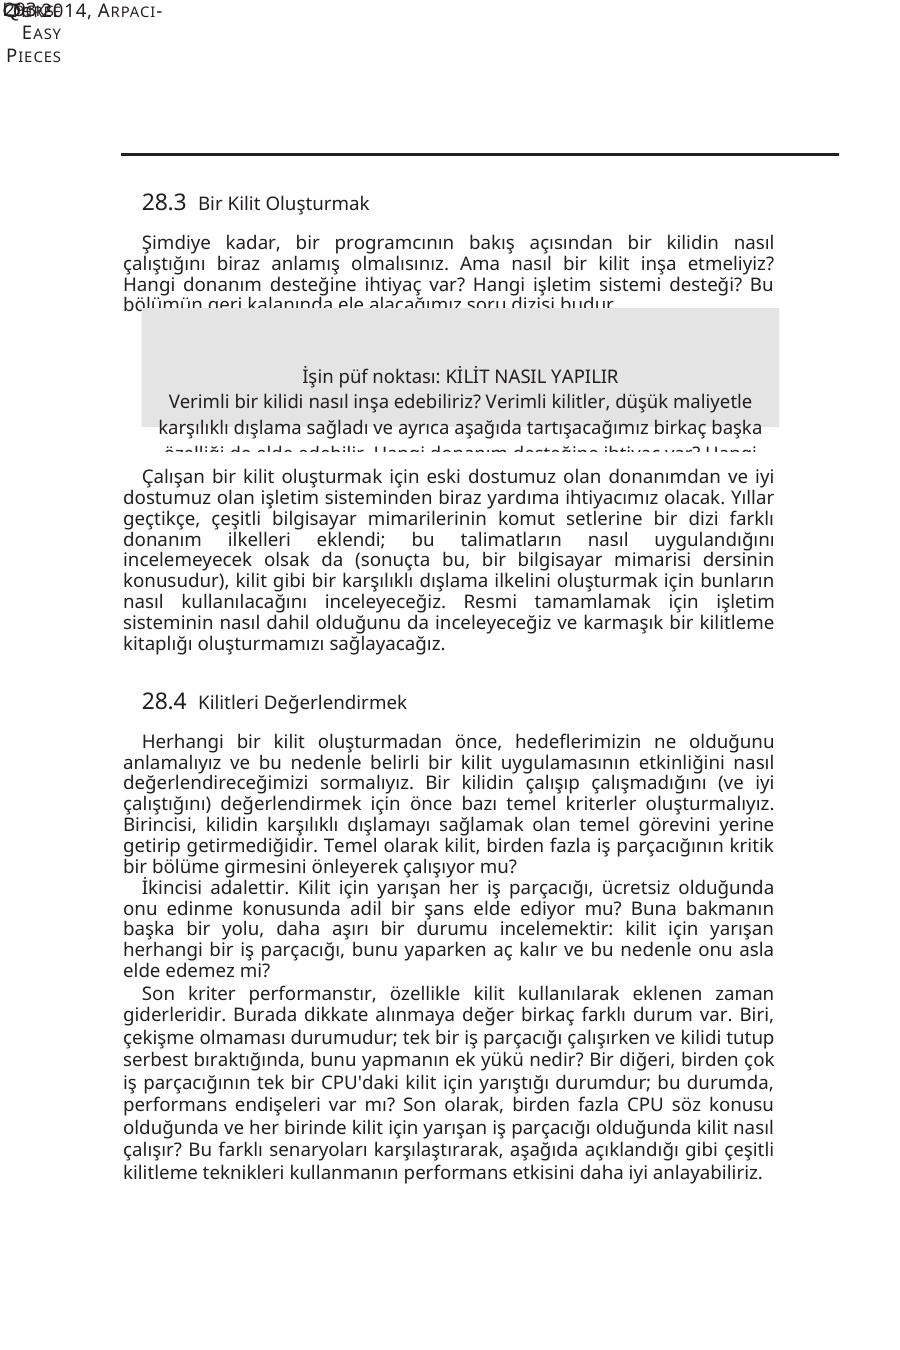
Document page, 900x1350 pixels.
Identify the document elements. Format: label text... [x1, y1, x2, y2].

text Çalışan bir kilit oluşturmak için eski dostumuz olan donanımdan ve iyi dostumuz olan işletim sisteminden biraz yardıma ihtiyacımız olacak. Yıllar geçtikçe, çeşitli bilgisayar mimarilerinin komut setlerine bir dizi farklı donanım ilkelleri eklendi; bu talimatların nasıl uygulandığını incelemeyecek olsak da (sonuçta bu, bir bilgisayar mimarisi dersinin konusudur), kilit gibi bir karşılıklı dışlama ilkelini oluşturmak için bunların nasıl kullanılacağını inceleyeceğiz. Resmi tamamlamak için işletim sisteminin nasıl dahil olduğunu da inceleyeceğiz ve karmaşık bir kilitleme kitaplığı oluşturmamızı sağlayacağız. [123, 467, 775, 654]
text İkincisi adalettir. Kilit için yarışan her iş parçacığı, ücretsiz olduğunda onu edinme konusunda adil bir şans elde ediyor mu? Buna bakmanın başka bir yolu, daha aşırı bir durumu incelemektir: kilit için yarışan herhangi bir iş parçacığı, bunu yaparken aç kalır ve bu nedenle onu asla elde edemez mi? [123, 877, 775, 982]
text Son kriter performanstır, özellikle kilit kullanılarak eklenen zaman giderleridir. Burada dikkate alınmaya değer birkaç farklı durum var. Biri, çekişme olmaması durumudur; tek bir iş parçacığı çalışırken ve kilidi tutup serbest bıraktığında, bunu yapmanın ek yükü nedir? Bir diğeri, birden çok iş parçacığının tek bir CPU'daki kilit için yarıştığı durumdur; bu durumda, performans endişeleri var mı? Son olarak, birden fazla CPU söz konusu olduğunda ve her birinde kilit için yarışan iş parçacığı olduğunda kilit nasıl çalışır? Bu farklı senaryoları karşılaştırarak, aşağıda açıklandığı gibi çeşitli kilitleme teknikleri kullanmanın performans etkisini daha iyi anlayabiliriz. [123, 982, 775, 1184]
subtitle Bir Kilit Oluşturmak [123, 186, 775, 217]
subtitle Kilitleri Değerlendirmek [123, 685, 775, 716]
text Şimdiye kadar, bir programcının bakış açısından bir kilidin nasıl çalıştığını biraz anlamış olmalısınız. Ama nasıl bir kilit inşa etmeliyiz? Hangi donanım desteğine ihtiyaç var? Hangi işletim sistemi desteği? Bu bölümün geri kalanında ele alacağımız soru dizisi budur. [123, 233, 775, 316]
text Herhangi bir kilit oluşturmadan önce, hedeflerimizin ne olduğunu anlamalıyız ve bu nedenle belirli bir kilit uygulamasının etkinliğini nasıl değerlendireceğimizi sormalıyız. Bir kilidin çalışıp çalışmadığını (ve iyi çalıştığını) değerlendirmek için önce bazı temel kriterler oluşturmalıyız. Birincisi, kilidin karşılıklı dışlamayı sağlamak olan temel görevini yerine getirip getirmediğidir. Temel olarak kilit, birden fazla iş parçacığının kritik bir bölüme girmesini önleyerek çalışıyor mu? [123, 732, 775, 877]
